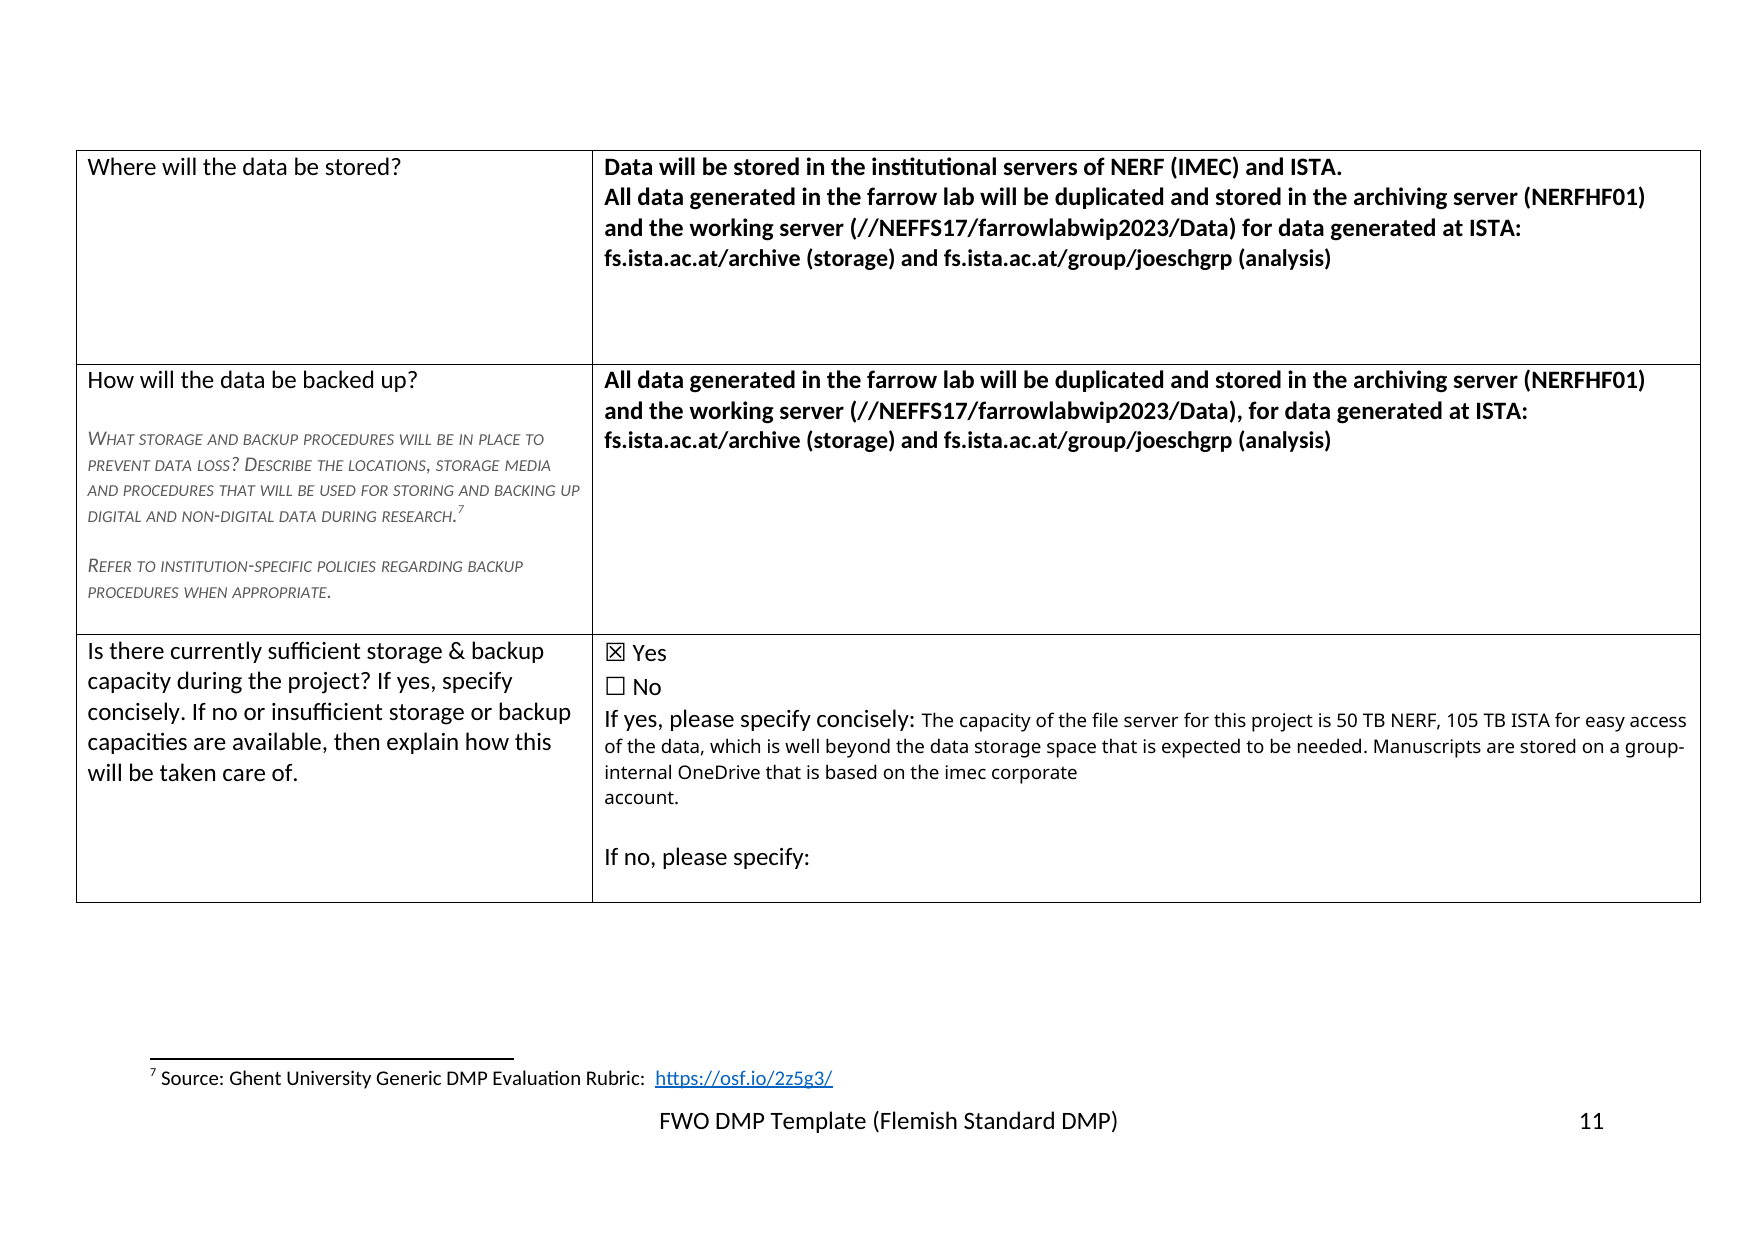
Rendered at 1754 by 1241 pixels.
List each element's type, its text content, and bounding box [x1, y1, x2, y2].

table_cell Data will be stored in the institutional servers of NERF (IMEC) and ISTA. All data generated in the farrow lab will be duplicated and stored in the archiving server (NERFHF01) and the working server (//NEFFS17/farrowlabwip2023/Data) for data generated at ISTA: fs.ista.ac.at/archive (storage) and fs.ista.ac.at/group/joeschgrp (analysis) [593, 151, 1700, 363]
table_cell How will the data be backed up? What storage and backup procedures will be in place to prevent data loss? Describe the locations, storage media and procedures that will be used for storing and backing up digital and non-digital data during research. Refer to institution-specific policies regarding backup procedures when appropriate. [77, 365, 592, 634]
table_cell Is there currently sufficient storage & backup capacity during the project? If yes, specify concisely. If no or insufficient storage or backup capacities are available, then explain how this will be taken care of. [77, 635, 592, 902]
table_cell Yes No If yes, please specify concisely: The capacity of the file server for this project is 50 TB NERF, 105 TB ISTA for easy access of the data, which is well beyond the data storage space that is expected to be needed. Manuscripts are stored on a group-internal OneDrive that is based on the imec corporate account. If no, please specify: [593, 635, 1700, 902]
table_cell Where will the data be stored? [77, 151, 592, 363]
table_cell All data generated in the farrow lab will be duplicated and stored in the archiving server (NERFHF01) and the working server (//NEFFS17/farrowlabwip2023/Data), for data generated at ISTA: fs.ista.ac.at/archive (storage) and fs.ista.ac.at/group/joeschgrp (analysis) [593, 365, 1700, 634]
